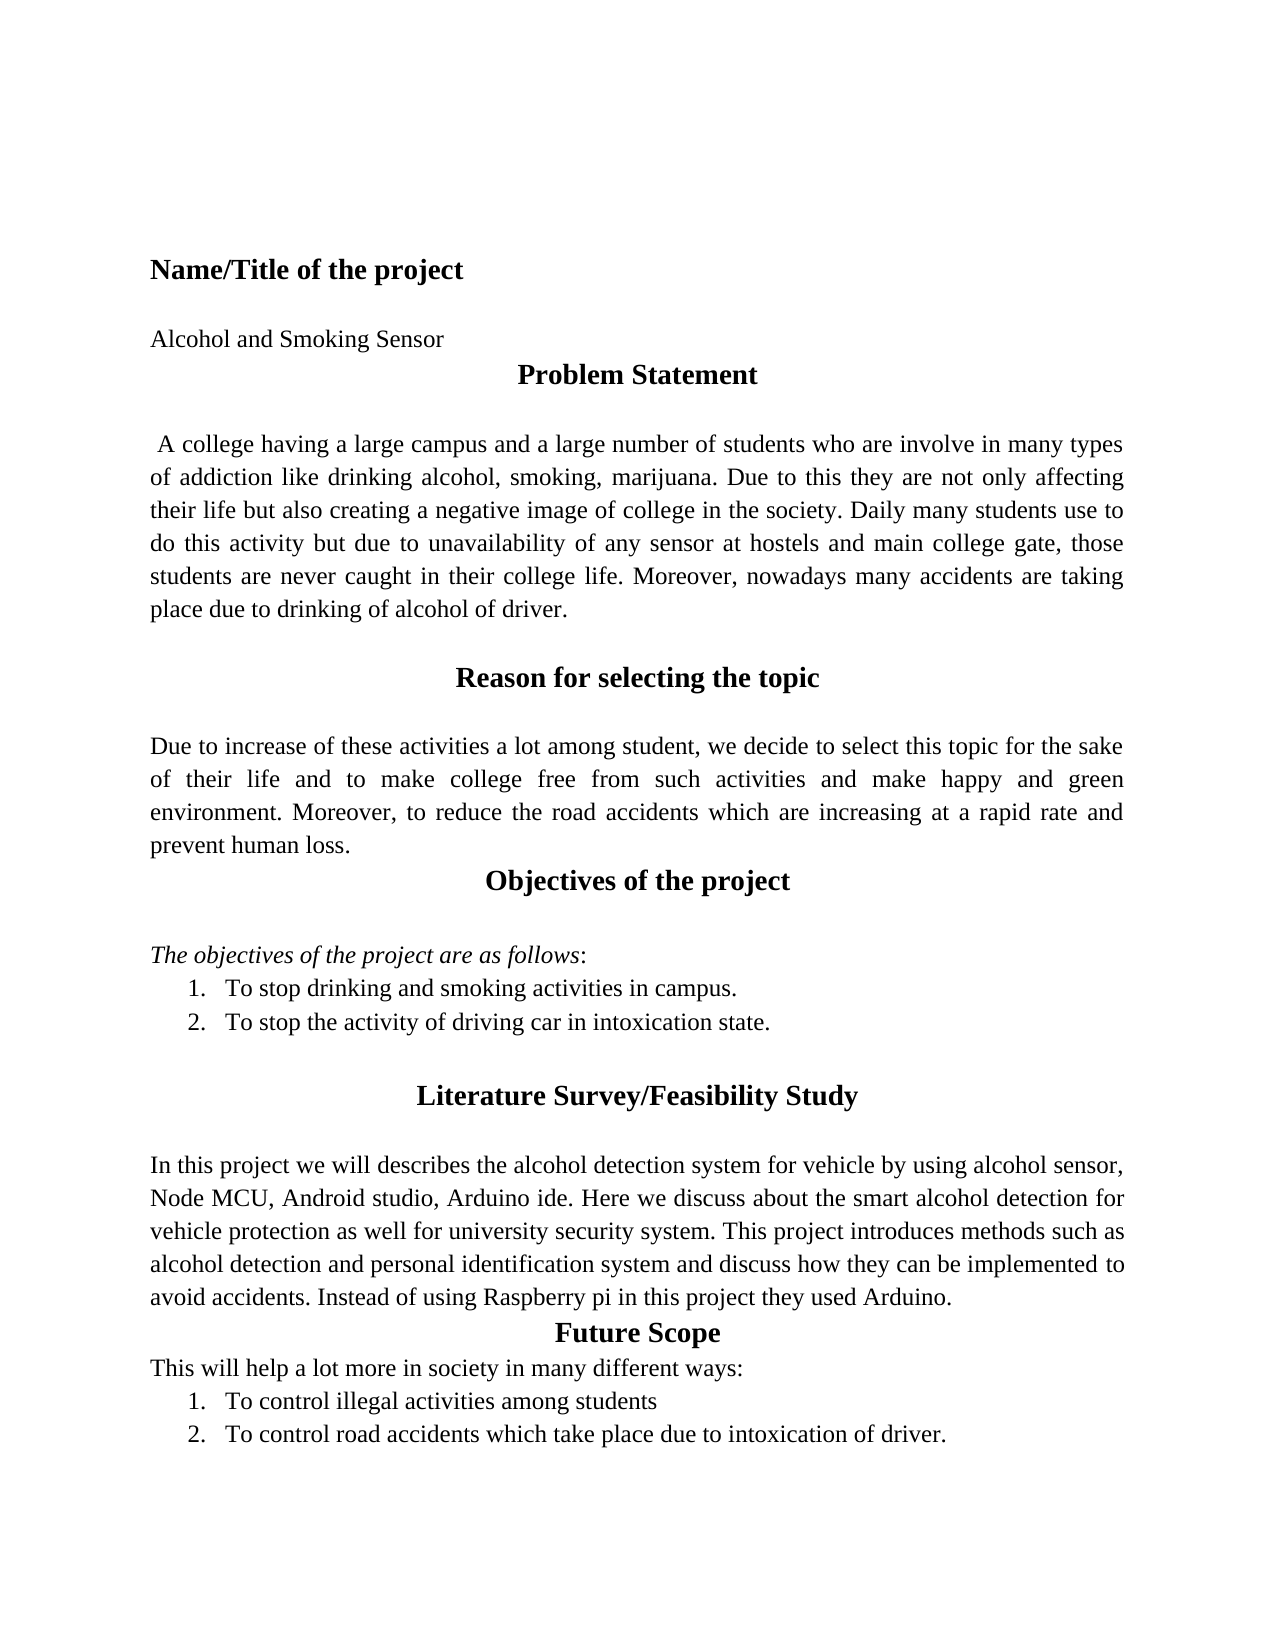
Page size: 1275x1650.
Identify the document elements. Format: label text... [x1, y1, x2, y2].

list Future Scope [150, 1315, 1125, 1348]
list Name/Title of the project [150, 252, 1125, 286]
list To stop drinking and smoking activities in campus. [187, 973, 1125, 1002]
list Problem Statement [150, 357, 1125, 391]
list To control illegal activities among students [187, 1386, 1125, 1415]
list In this project we will describes the alcohol detection system for vehicle by using alcohol sensor, Node MCU, Android studio, Arduino ide. Here we discuss about the smart alcohol detection for vehicle protection as well for university security system. This project introduces methods such as alcohol detection and personal identification system and discuss how they can be implemented to avoid accidents. Instead of using Raspberry pi in this project they used Arduino. [150, 1150, 1125, 1311]
list Objectives of the project [150, 863, 1125, 897]
list To stop the activity of driving car in intoxication state. [187, 1007, 1125, 1035]
list The objectives of the project are as follows: [150, 941, 1125, 969]
list Literature Survey/Feasibility Study [150, 1078, 1125, 1112]
list This will help a lot more in society in many different ways: [150, 1353, 1125, 1382]
list Due to increase of these activities a lot among student, we decide to select this topic for the sake of their life and to make college free from such activities and make happy and green environment. Moreover, to reduce the road accidents which are increasing at a rapid rate and prevent human loss. [150, 731, 1125, 859]
list Alcohol and Smoking Sensor [150, 324, 1125, 353]
list A college having a large campus and a large number of students who are involve in many types of addiction like drinking alcohol, smoking, marijuana. Due to this they are not only affecting their life but also creating a negative image of college in the society. Daily many students use to do this activity but due to unavailability of any sensor at hostels and main college gate, those students are never caught in their college life. Moreover, nowadays many accidents are taking place due to drinking of alcohol of driver. [150, 589, 1125, 622]
list To control road accidents which take place due to intoxication of driver. [187, 1419, 1125, 1448]
list Reason for selecting the topic [150, 660, 1125, 693]
list A college having a large campus and a large number of students who are involve in many types of addiction like drinking alcohol, smoking, marijuana. Due to this they are not only affecting their life but also creating a negative image of college in the society. Daily many students use to do this activity but due to unavailability of any sensor at hostels and main college gate, those students are never caught in their college life. Moreover, nowadays many accidents are taking place due to drinking of alcohol of driver. [150, 429, 1125, 495]
